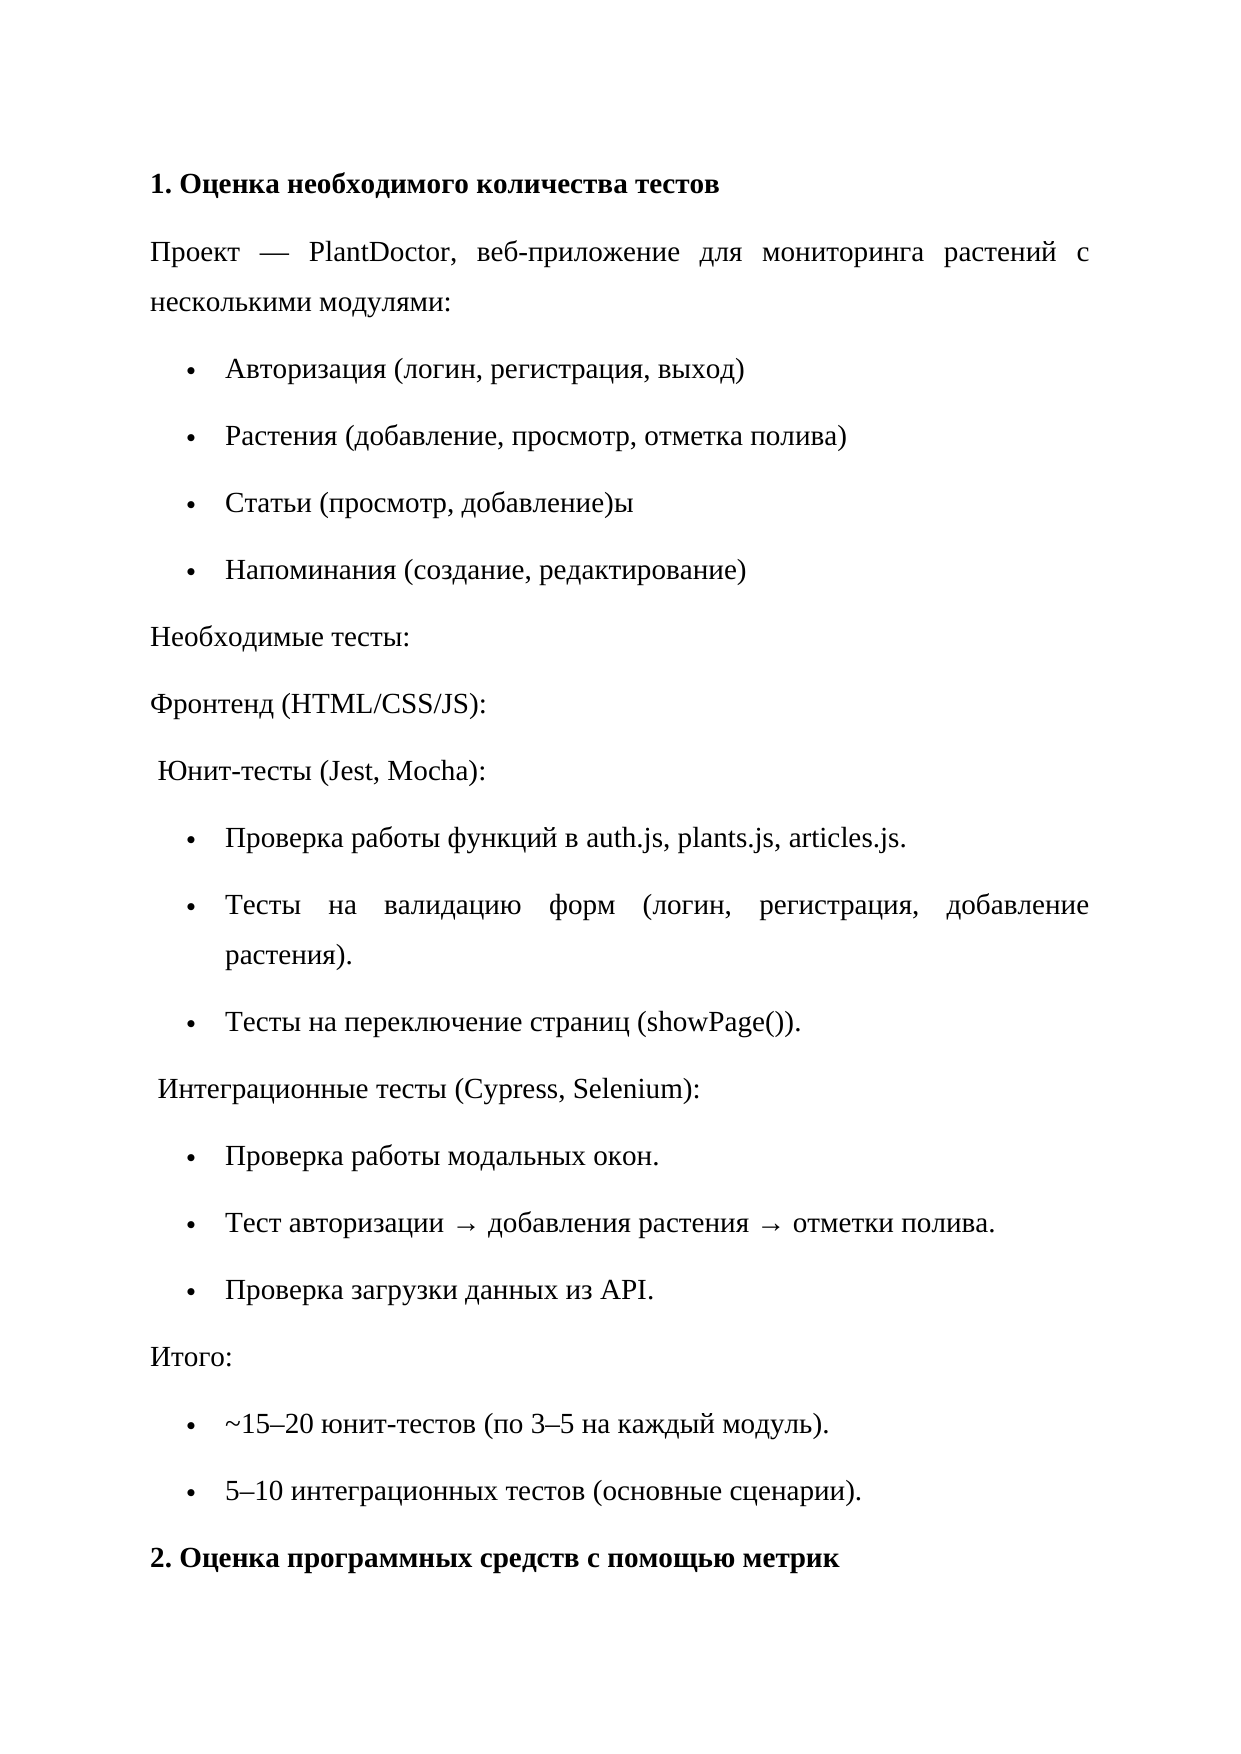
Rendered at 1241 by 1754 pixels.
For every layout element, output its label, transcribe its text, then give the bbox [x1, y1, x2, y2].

list Растения (добавление, просмотр, отметка полива) [187, 418, 1090, 451]
text 1. Оценка необходимого количества тестов [150, 167, 1090, 200]
list Напоминания (создание, редактирование) [187, 552, 1090, 585]
list Тесты на валидацию форм (логин, регистрация, добавление растения). [187, 887, 1090, 971]
list Проверка работы модальных окон. [187, 1138, 1090, 1172]
text Фронтенд (HTML/CSS/JS): [150, 686, 1090, 719]
list Статьи (просмотр, добавление)ы [187, 485, 1090, 518]
list ~15–20 юнит-тестов (по 3–5 на каждый модуль). [187, 1406, 1090, 1439]
list Авторизация (логин, регистрация, выход) [187, 351, 1090, 384]
text 2. Оценка программных средств с помощью метрик [150, 1540, 1090, 1573]
list Проверка работы функций в auth.js, plants.js, articles.js. [187, 820, 1090, 853]
list Тесты на переключение страниц (showPage()). [187, 1004, 1090, 1038]
text Юнит-тесты (Jest, Mocha): [150, 753, 1090, 786]
text Необходимые тесты: [150, 619, 1090, 652]
text Интеграционные тесты (Cypress, Selenium): [150, 1071, 1090, 1104]
list Тест авторизации → добавления растения → отметки полива. [187, 1205, 1090, 1238]
list 5–10 интеграционных тестов (основные сценарии). [187, 1473, 1090, 1506]
list Проверка загрузки данных из API. [187, 1272, 1090, 1306]
text Проект — PlantDoctor, веб-приложение для мониторинга растений с несколькими модулями: [150, 234, 1090, 317]
text Итого: [150, 1339, 1090, 1372]
